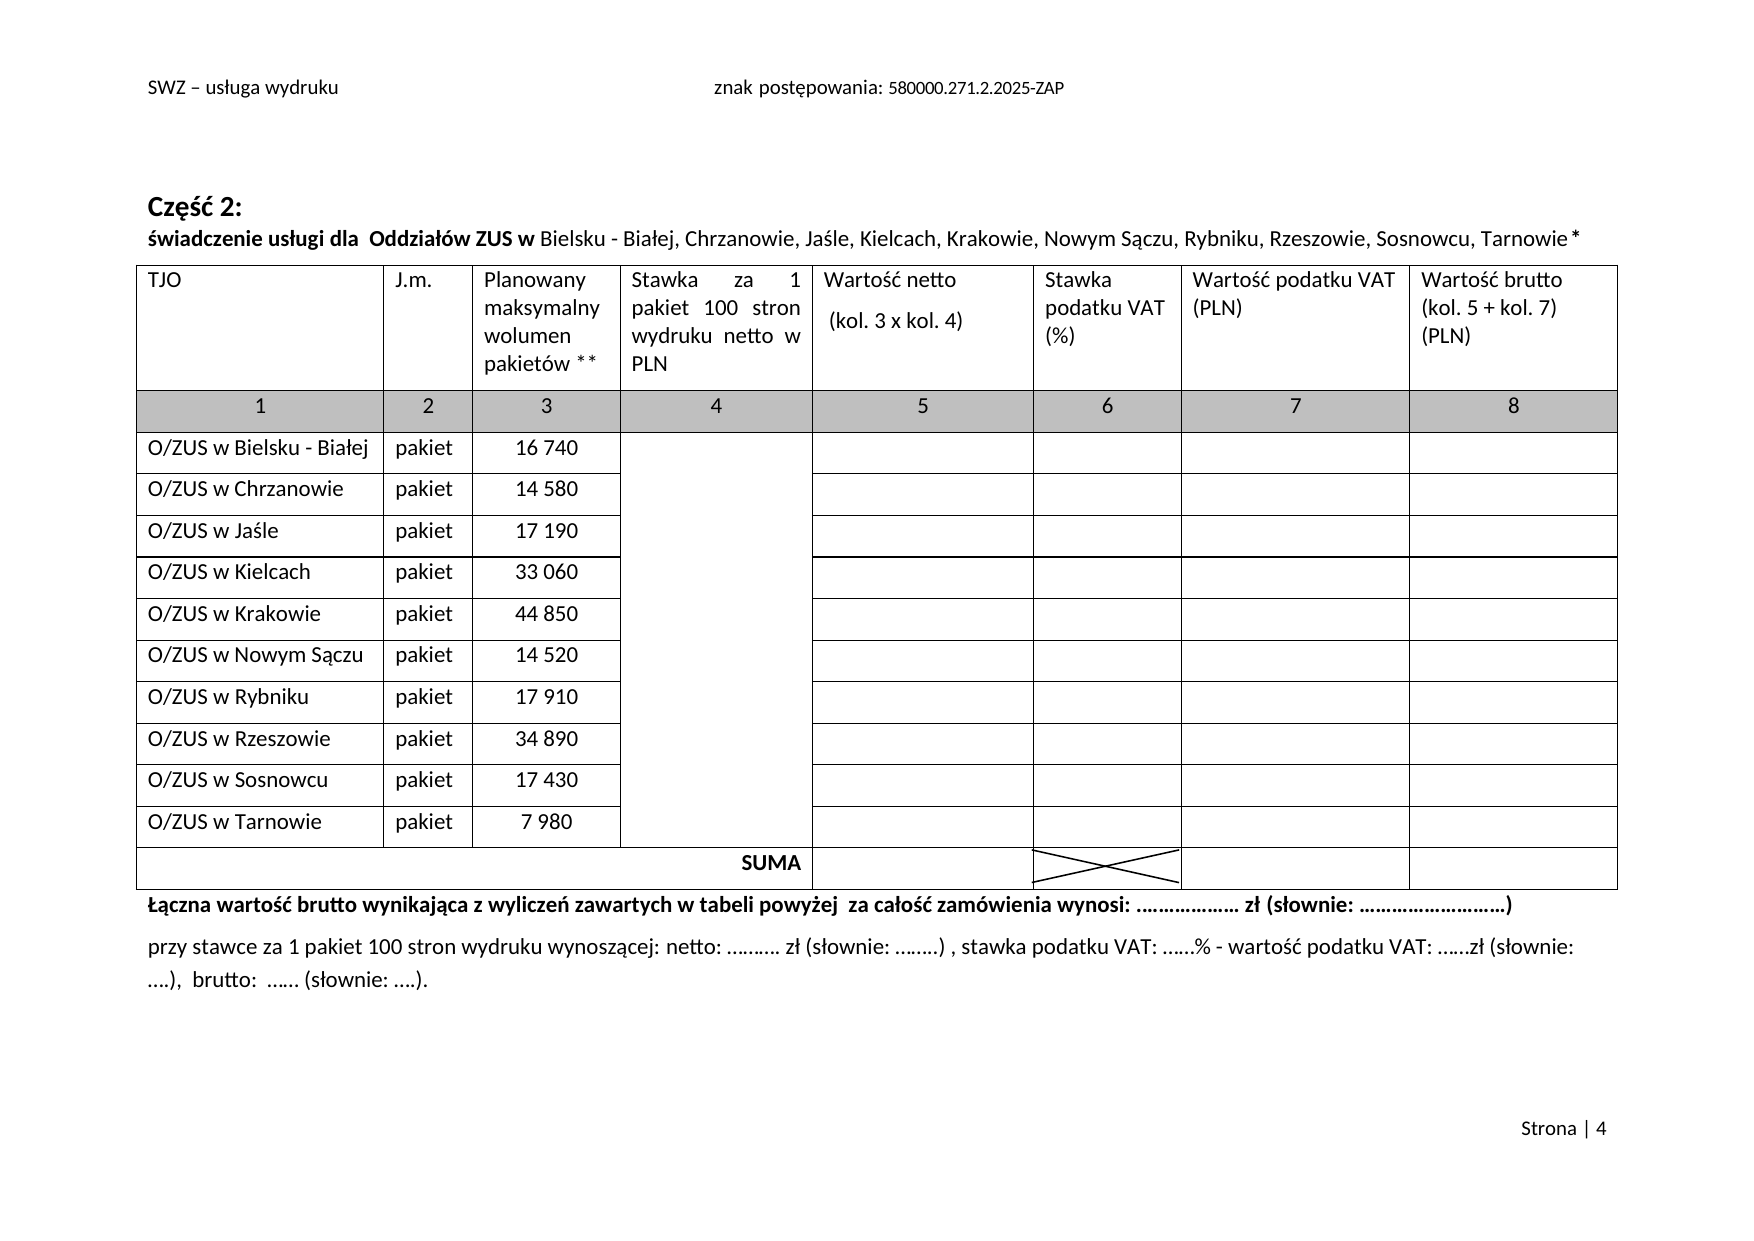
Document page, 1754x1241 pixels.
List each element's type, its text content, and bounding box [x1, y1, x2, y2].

table_cell 14 520 [473, 641, 620, 681]
table_header Stawka za 1 pakiet 100 stron wydruku netto w PLN [621, 266, 812, 390]
table_header Wartość netto (kol. 3 x kol. 4) [813, 266, 1033, 390]
table_cell O/ZUS w Nowym Sączu [137, 641, 383, 681]
table_cell [1182, 433, 1409, 473]
table_cell [1410, 682, 1617, 723]
table_cell [1034, 765, 1181, 806]
table_cell 2 [384, 391, 472, 432]
table_cell [621, 433, 812, 847]
table_cell 7 [1182, 391, 1409, 432]
table_cell pakiet [384, 765, 472, 806]
table_cell pakiet [384, 433, 472, 473]
table_cell pakiet [384, 558, 472, 598]
table_cell O/ZUS w Sosnowcu [137, 765, 383, 806]
table_cell 17 430 [473, 765, 620, 806]
table_header Stawka podatku VAT (%) [1034, 266, 1181, 390]
table_header Planowany maksymalny wolumen pakietów ** [473, 266, 620, 390]
table_cell [1182, 765, 1409, 806]
table_cell O/ZUS w Chrzanowie [137, 474, 383, 515]
table_cell 4 [621, 391, 812, 432]
table_cell [1410, 558, 1617, 598]
table_cell O/ZUS w Tarnowie [137, 807, 383, 847]
table_cell O/ZUS w Krakowie [137, 599, 383, 639]
table_cell [1034, 682, 1181, 723]
table_cell pakiet [384, 724, 472, 764]
table_cell [1034, 599, 1181, 639]
text świadczenie usługi dla Oddziałów ZUS w Bielsku - Białej, Chrzanowie, Jaśle, Kielcach, Krakowie, Nowym Sączu, Rybniku, Rzeszowie, Sosnowcu, Tarnowie* [148, 224, 1606, 252]
table_cell [1410, 516, 1617, 556]
table_cell [813, 765, 1033, 806]
table_cell [1182, 474, 1409, 515]
table_cell 16 740 [473, 433, 620, 473]
table_cell 8 [1410, 391, 1617, 432]
table_cell O/ZUS w Rzeszowie [137, 724, 383, 764]
table_cell pakiet [384, 807, 472, 847]
table_cell [1182, 807, 1409, 847]
table_cell [1182, 641, 1409, 681]
table_header Wartość brutto (kol. 5 + kol. 7) (PLN) [1410, 266, 1617, 390]
table_cell [1182, 682, 1409, 723]
table_cell [1182, 558, 1409, 598]
table_cell 17 190 [473, 516, 620, 556]
table_cell 34 890 [473, 724, 620, 764]
table_cell [1410, 641, 1617, 681]
table_cell 3 [473, 391, 620, 432]
table_cell [1410, 807, 1617, 847]
table_cell [813, 433, 1033, 473]
table_cell [813, 516, 1033, 556]
table_cell O/ZUS w Bielsku - Białej [137, 433, 383, 473]
table_cell 1 [137, 391, 383, 432]
table_cell [1410, 474, 1617, 515]
table_cell pakiet [384, 599, 472, 639]
table_cell [813, 807, 1033, 847]
table_cell [1410, 765, 1617, 806]
text Część 2: [148, 188, 1606, 224]
table_cell [1034, 433, 1181, 473]
table_cell [1034, 516, 1181, 556]
table_cell [813, 682, 1033, 723]
table_cell SUMA [137, 848, 812, 889]
table_cell 6 [1034, 391, 1181, 432]
table_cell 5 [813, 391, 1033, 432]
table_cell [1034, 724, 1181, 764]
table_cell [1034, 848, 1181, 889]
table_cell [1034, 558, 1181, 598]
table_cell 17 910 [473, 682, 620, 723]
table_cell [1182, 848, 1409, 889]
table_cell [1182, 724, 1409, 764]
table_cell [813, 724, 1033, 764]
table_cell [1410, 848, 1617, 889]
table_cell pakiet [384, 474, 472, 515]
table_cell [813, 474, 1033, 515]
table_cell 14 580 [473, 474, 620, 515]
table_cell [1182, 599, 1409, 639]
table_cell [1410, 724, 1617, 764]
table_cell pakiet [384, 682, 472, 723]
table_cell [1410, 599, 1617, 639]
table_cell [1410, 433, 1617, 473]
text Łączna wartość brutto wynikająca z wyliczeń zawartych w tabeli powyżej za całość zamówienia wynosi: .……………… zł (słownie: ………………………) [148, 890, 1606, 918]
text przy stawce za 1 pakiet 100 stron wydruku wynoszącej: netto: ………. zł (słownie: ……..) , stawka podatku VAT: ……% - wartość podatku VAT: ……zł (słownie:….), brutto: …… (słownie: ….). [148, 932, 1606, 993]
table_cell [1034, 474, 1181, 515]
table_cell O/ZUS w Rybniku [137, 682, 383, 723]
table_header TJO [137, 266, 383, 390]
table_header J.m. [384, 266, 472, 390]
table_cell 7 980 [473, 807, 620, 847]
table_cell pakiet [384, 516, 472, 556]
table_cell [1034, 807, 1181, 847]
table_cell 44 850 [473, 599, 620, 639]
table_cell [813, 599, 1033, 639]
table_cell [813, 558, 1033, 598]
table_cell 33 060 [473, 558, 620, 598]
table_cell [813, 848, 1033, 889]
table_cell [1034, 641, 1181, 681]
table_cell [813, 641, 1033, 681]
table_cell [1182, 516, 1409, 556]
table_cell O/ZUS w Jaśle [137, 516, 383, 556]
table_cell pakiet [384, 641, 472, 681]
table_cell O/ZUS w Kielcach [137, 558, 383, 598]
table_header Wartość podatku VAT (PLN) [1182, 266, 1409, 390]
